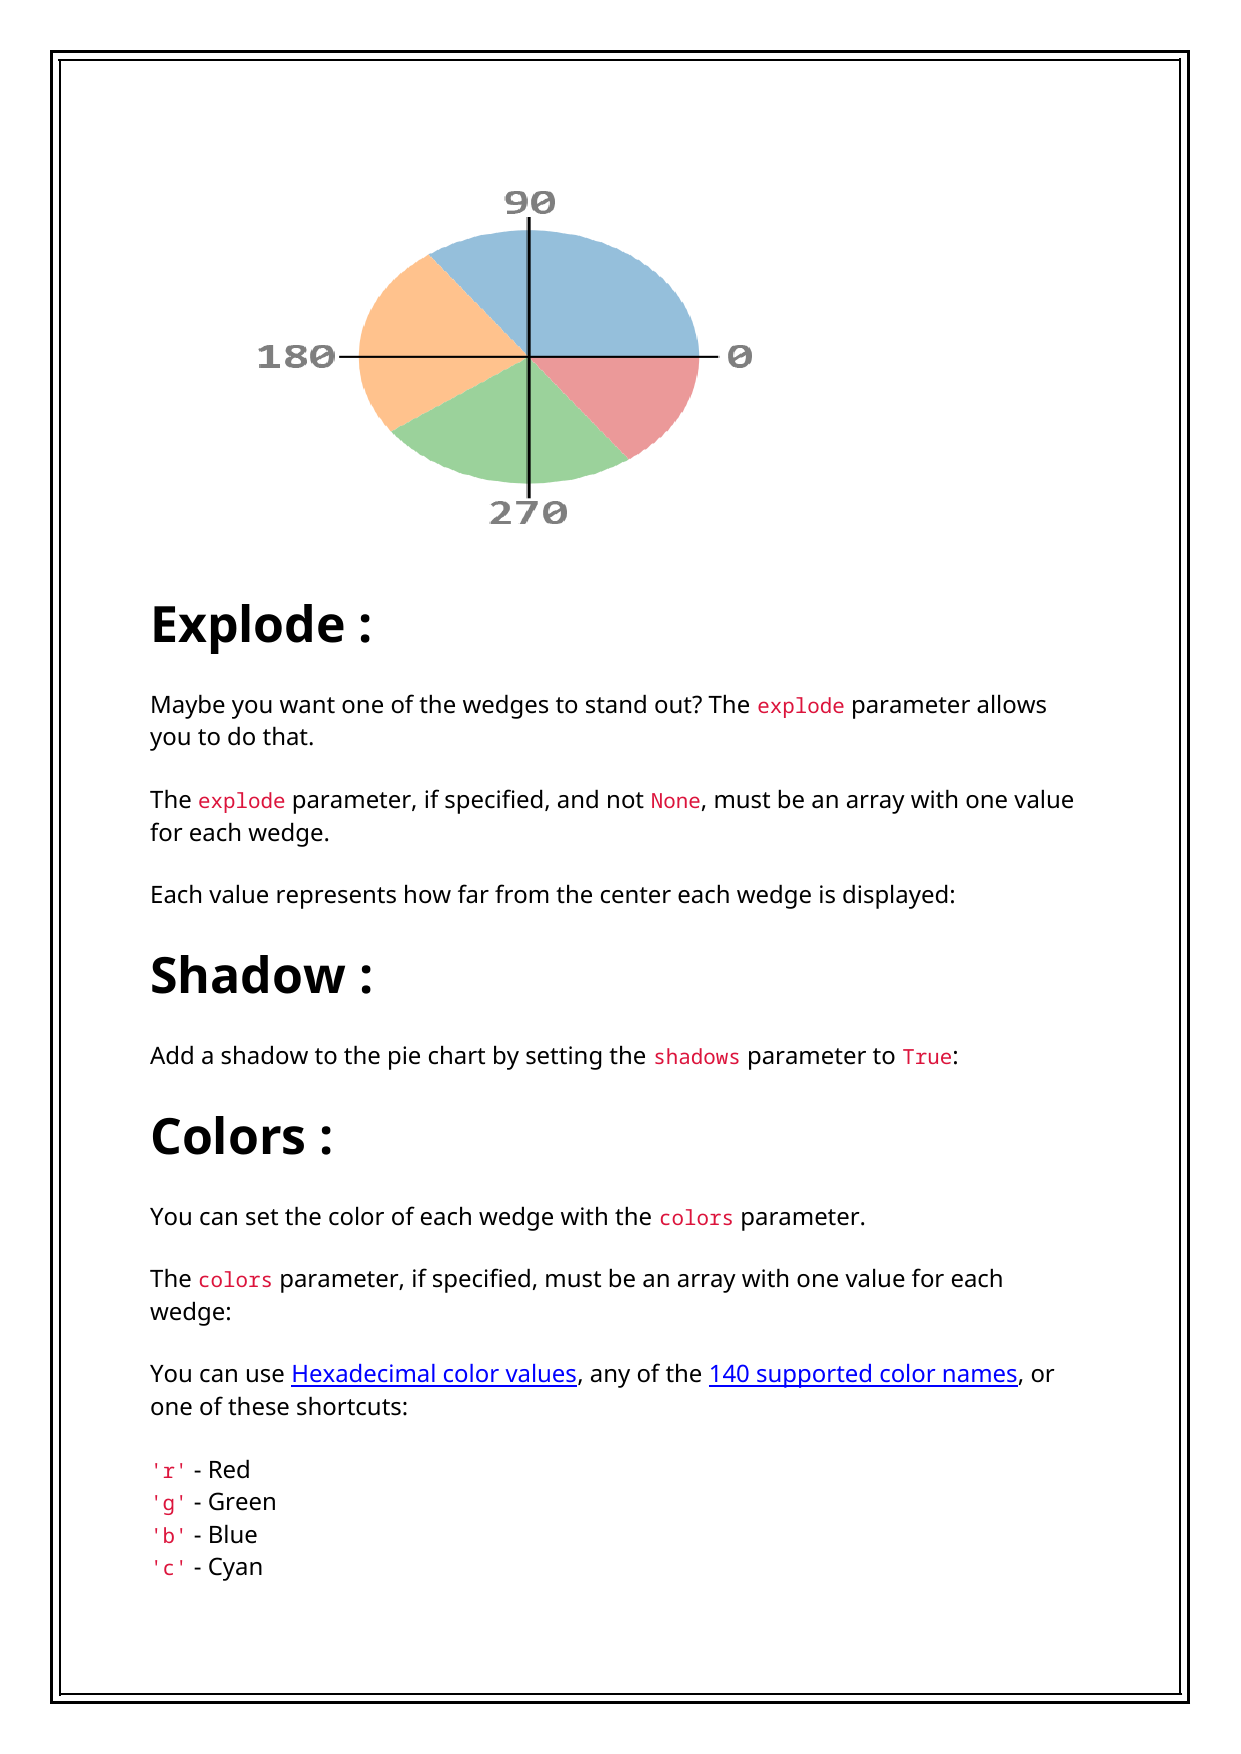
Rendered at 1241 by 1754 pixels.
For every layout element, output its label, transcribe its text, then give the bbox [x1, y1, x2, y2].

picture [150, 150, 889, 560]
text You can use Hexadecimal color values, any of the 140 supported color names, or one of these shortcuts: [150, 1357, 1090, 1422]
text Each value represents how far from the center each wedge is displayed: [150, 878, 1090, 911]
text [150, 1452, 1090, 1583]
text Add a shadow to the pie chart by setting the shadows parameter to True: [150, 1039, 1090, 1071]
text Maybe you want one of the wedges to stand out? The explode parameter allows you to do that. [150, 687, 1090, 753]
subtitle Shadow : [150, 941, 1090, 1009]
text You can set the color of each wedge with the colors parameter. [150, 1199, 1090, 1232]
text The explode parameter, if specified, and not None, must be an array with one value for each wedge. [150, 783, 1090, 848]
subtitle Colors : [150, 1101, 1090, 1169]
text The colors parameter, if specified, must be an array with one value for each wedge: [150, 1262, 1090, 1327]
subtitle Explode : [150, 589, 1090, 657]
